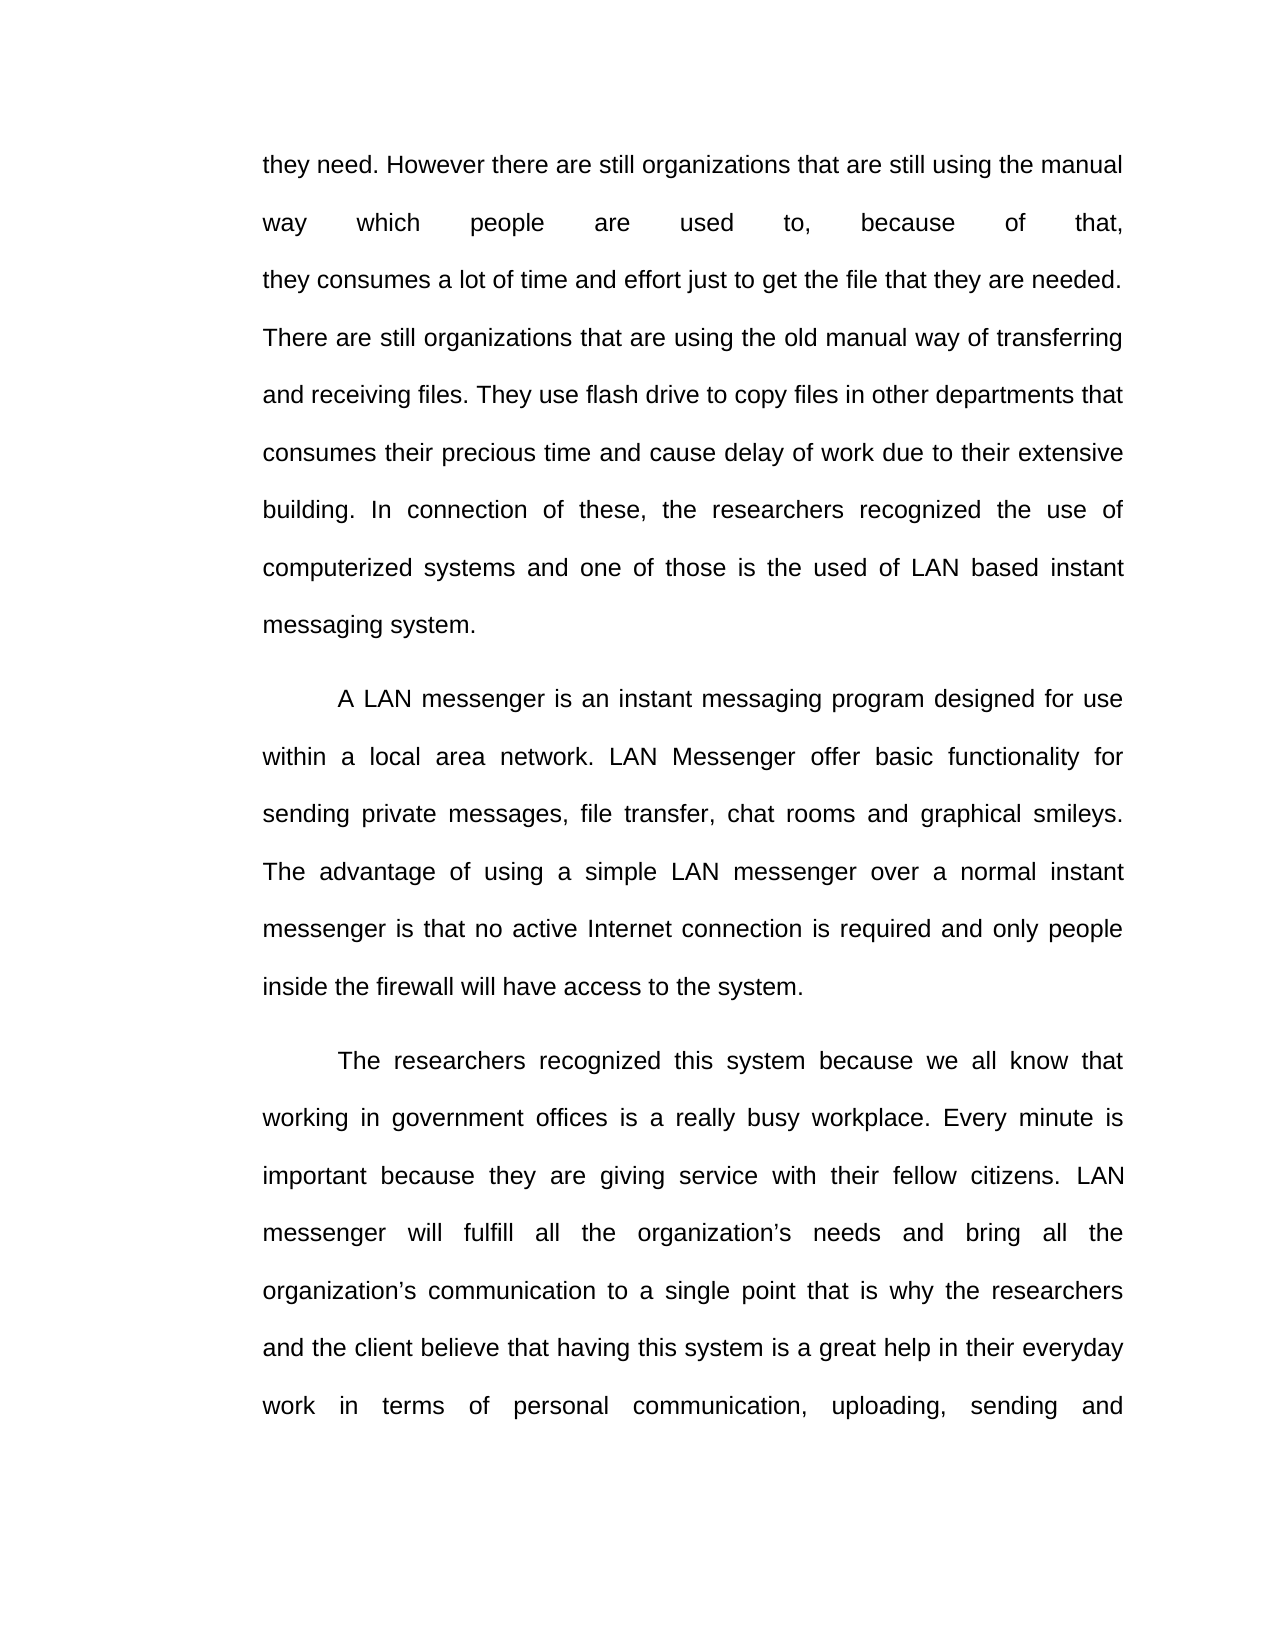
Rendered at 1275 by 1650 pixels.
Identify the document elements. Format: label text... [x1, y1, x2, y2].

text A LAN messenger is an instant messaging program designed for use within a local area network. LAN Messenger offer basic functionality for sending private messages, file transfer, chat rooms and graphical smileys. The advantage of using a simple LAN messenger over a normal instant messenger is that no active Internet connection is required and only people inside the firewall will have access to the system. [262, 684, 1125, 1000]
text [262, 150, 1125, 639]
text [262, 1046, 1125, 1419]
